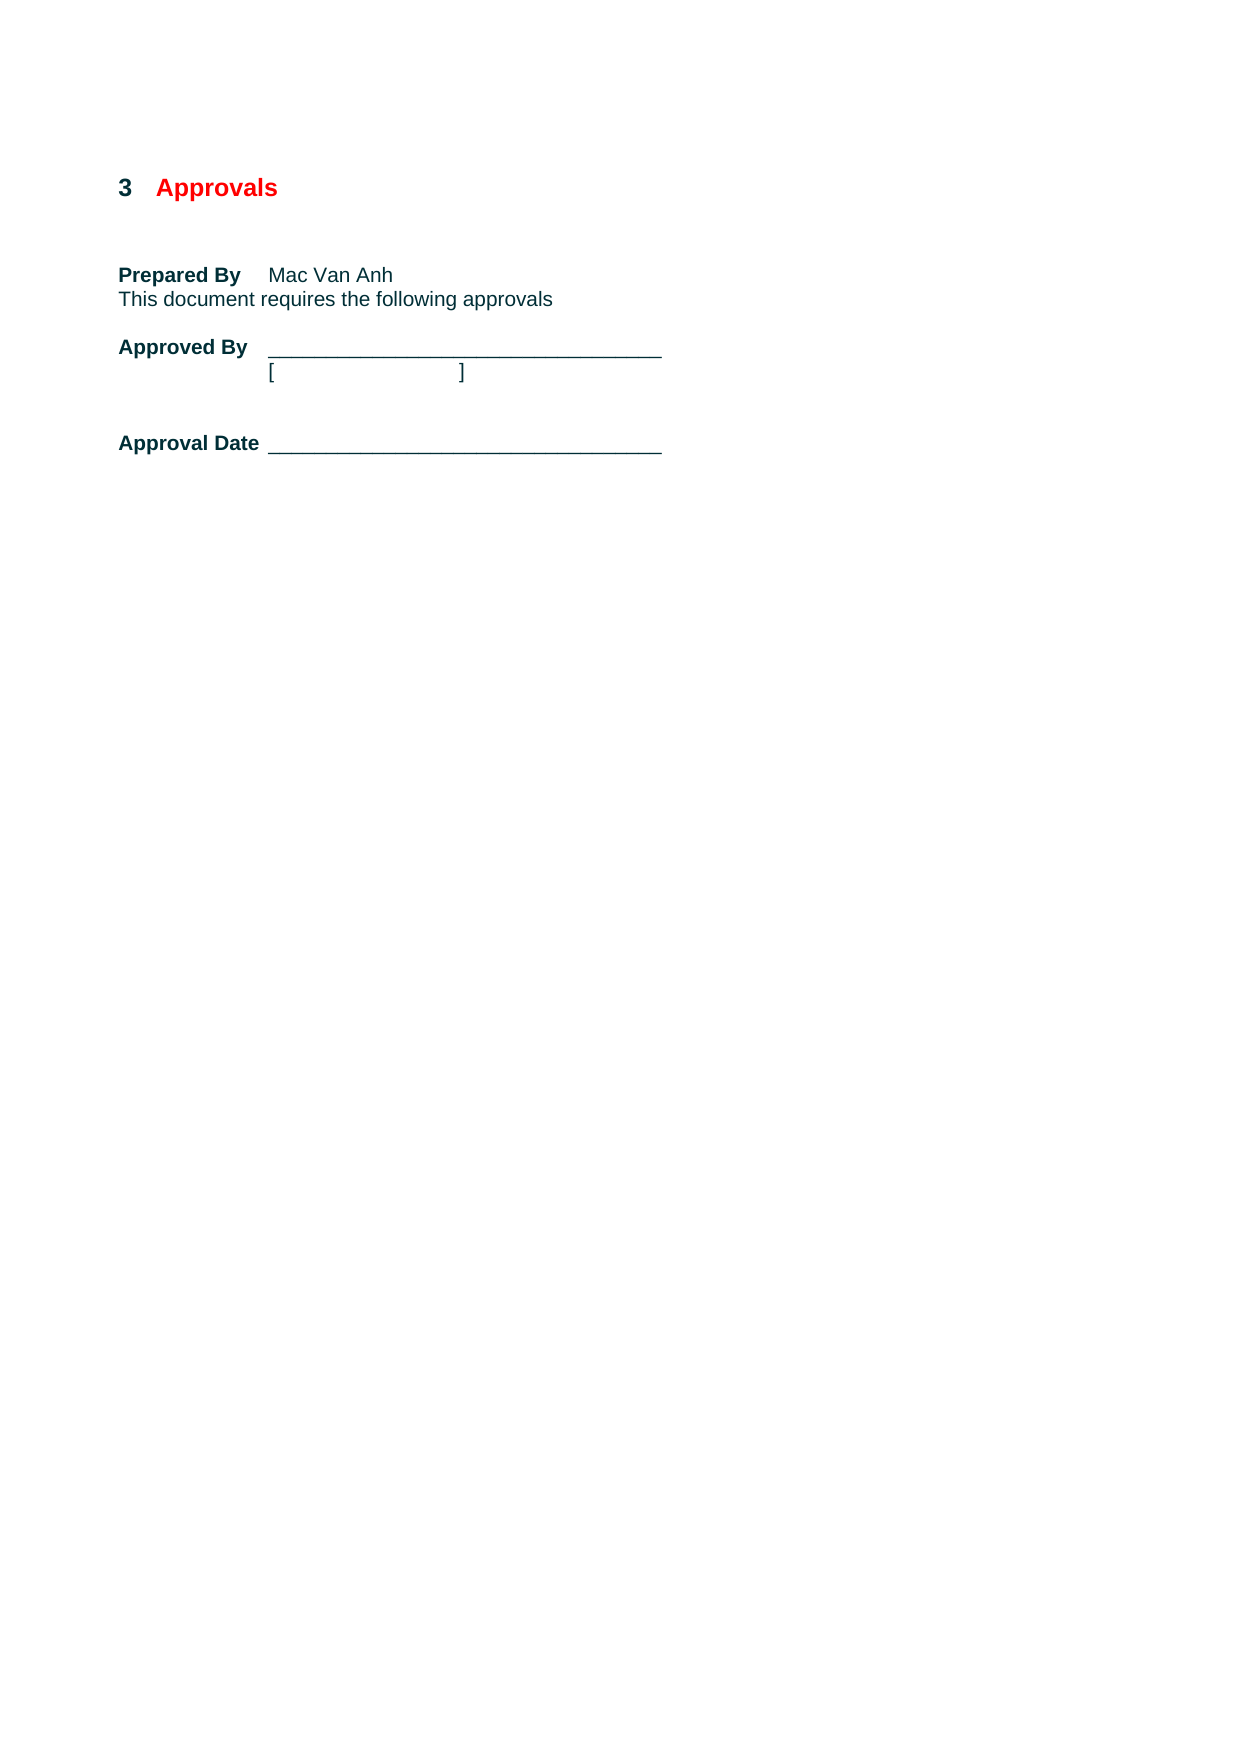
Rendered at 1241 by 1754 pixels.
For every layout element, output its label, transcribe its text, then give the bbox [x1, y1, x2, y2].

text Prepared By Mac Van Anh [118, 263, 1128, 287]
text Approved By __________________________________ [118, 335, 1128, 359]
text Approval Date __________________________________ [118, 431, 1128, 454]
text [ ] [193, 359, 1128, 383]
text This document requires the following approvals [118, 287, 1128, 311]
subtitle Approvals [118, 173, 1128, 201]
